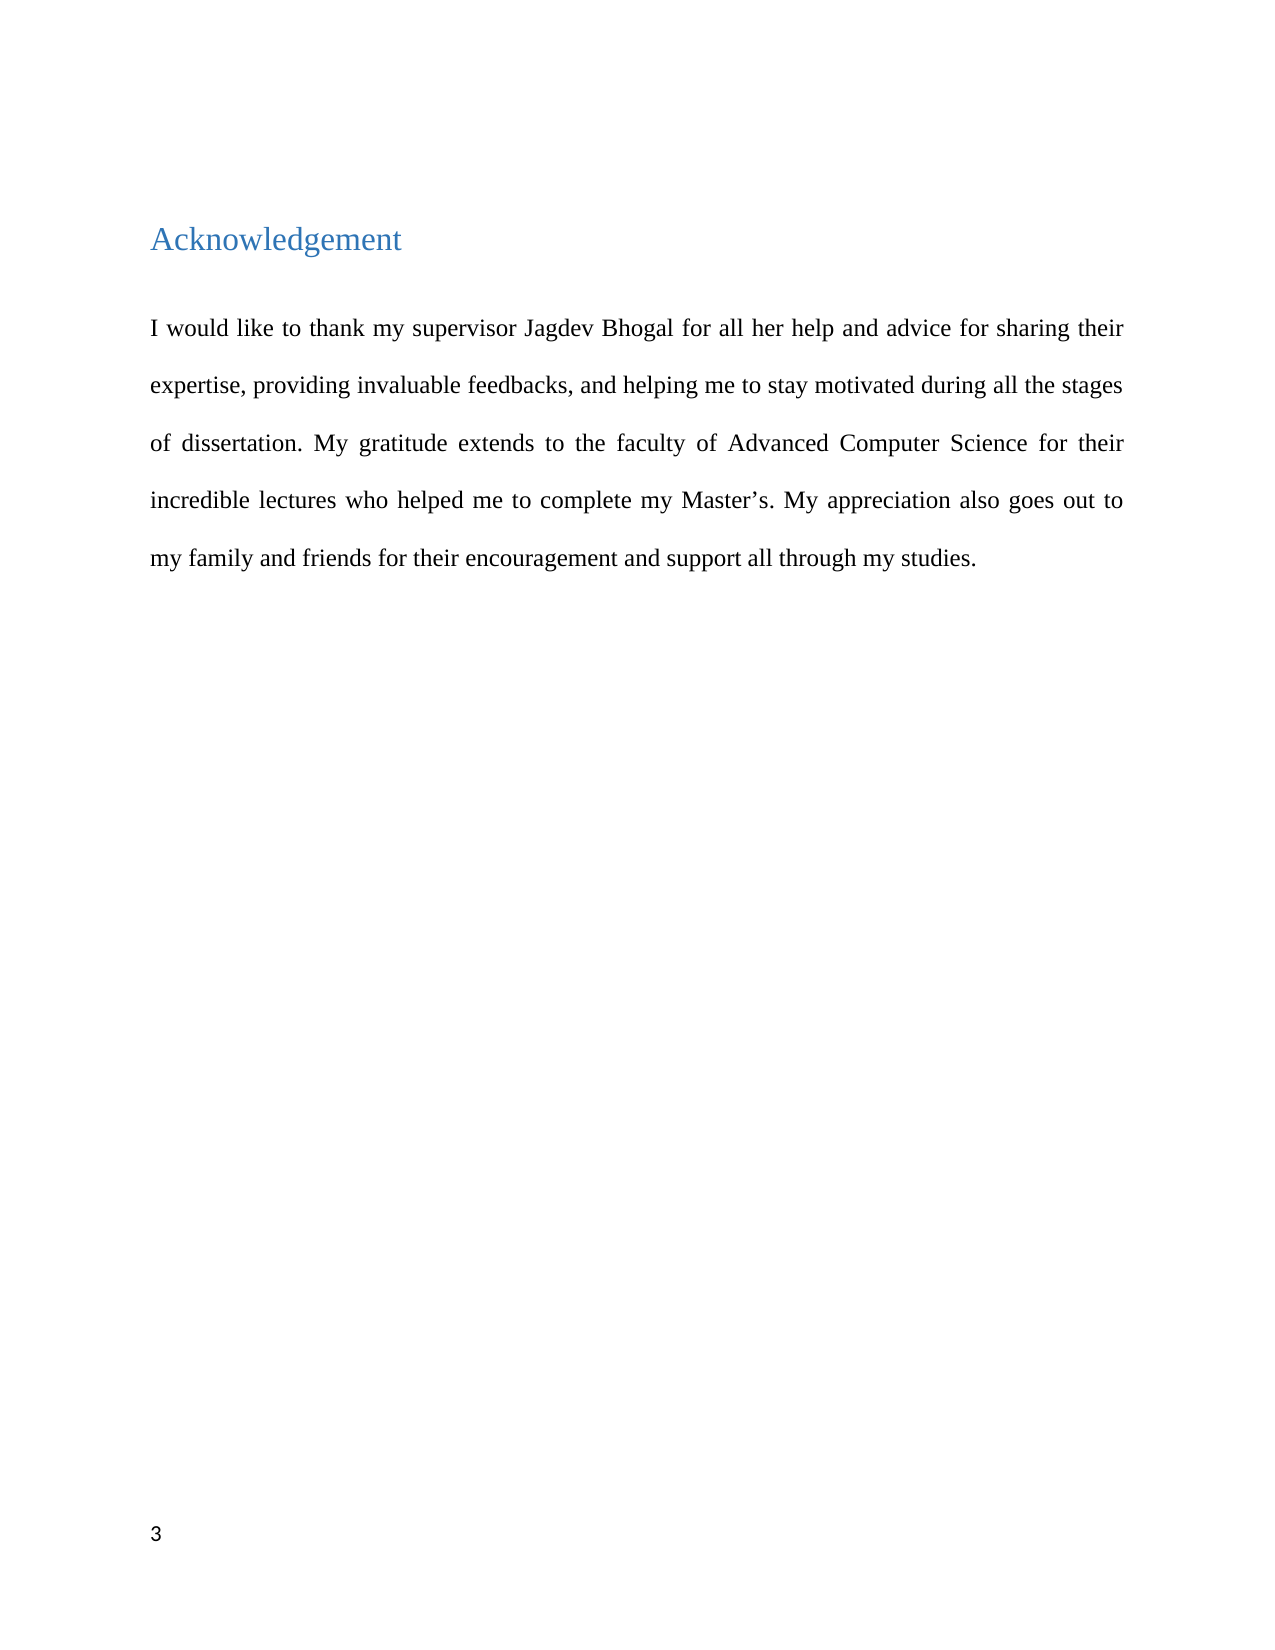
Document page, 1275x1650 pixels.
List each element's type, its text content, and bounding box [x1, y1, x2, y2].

text I would like to thank my supervisor Jagdev Bhogal for all her help and advice for sharing their expertise, providing invaluable feedbacks, and helping me to stay motivated during all the stages of dissertation. My gratitude extends to the faculty of Advanced Computer Science for their incredible lectures who helped me to complete my Master’s. My appreciation also goes out to my family and friends for their encouragement and support all through my studies. [150, 313, 1125, 571]
text Acknowledgement [150, 219, 1125, 258]
